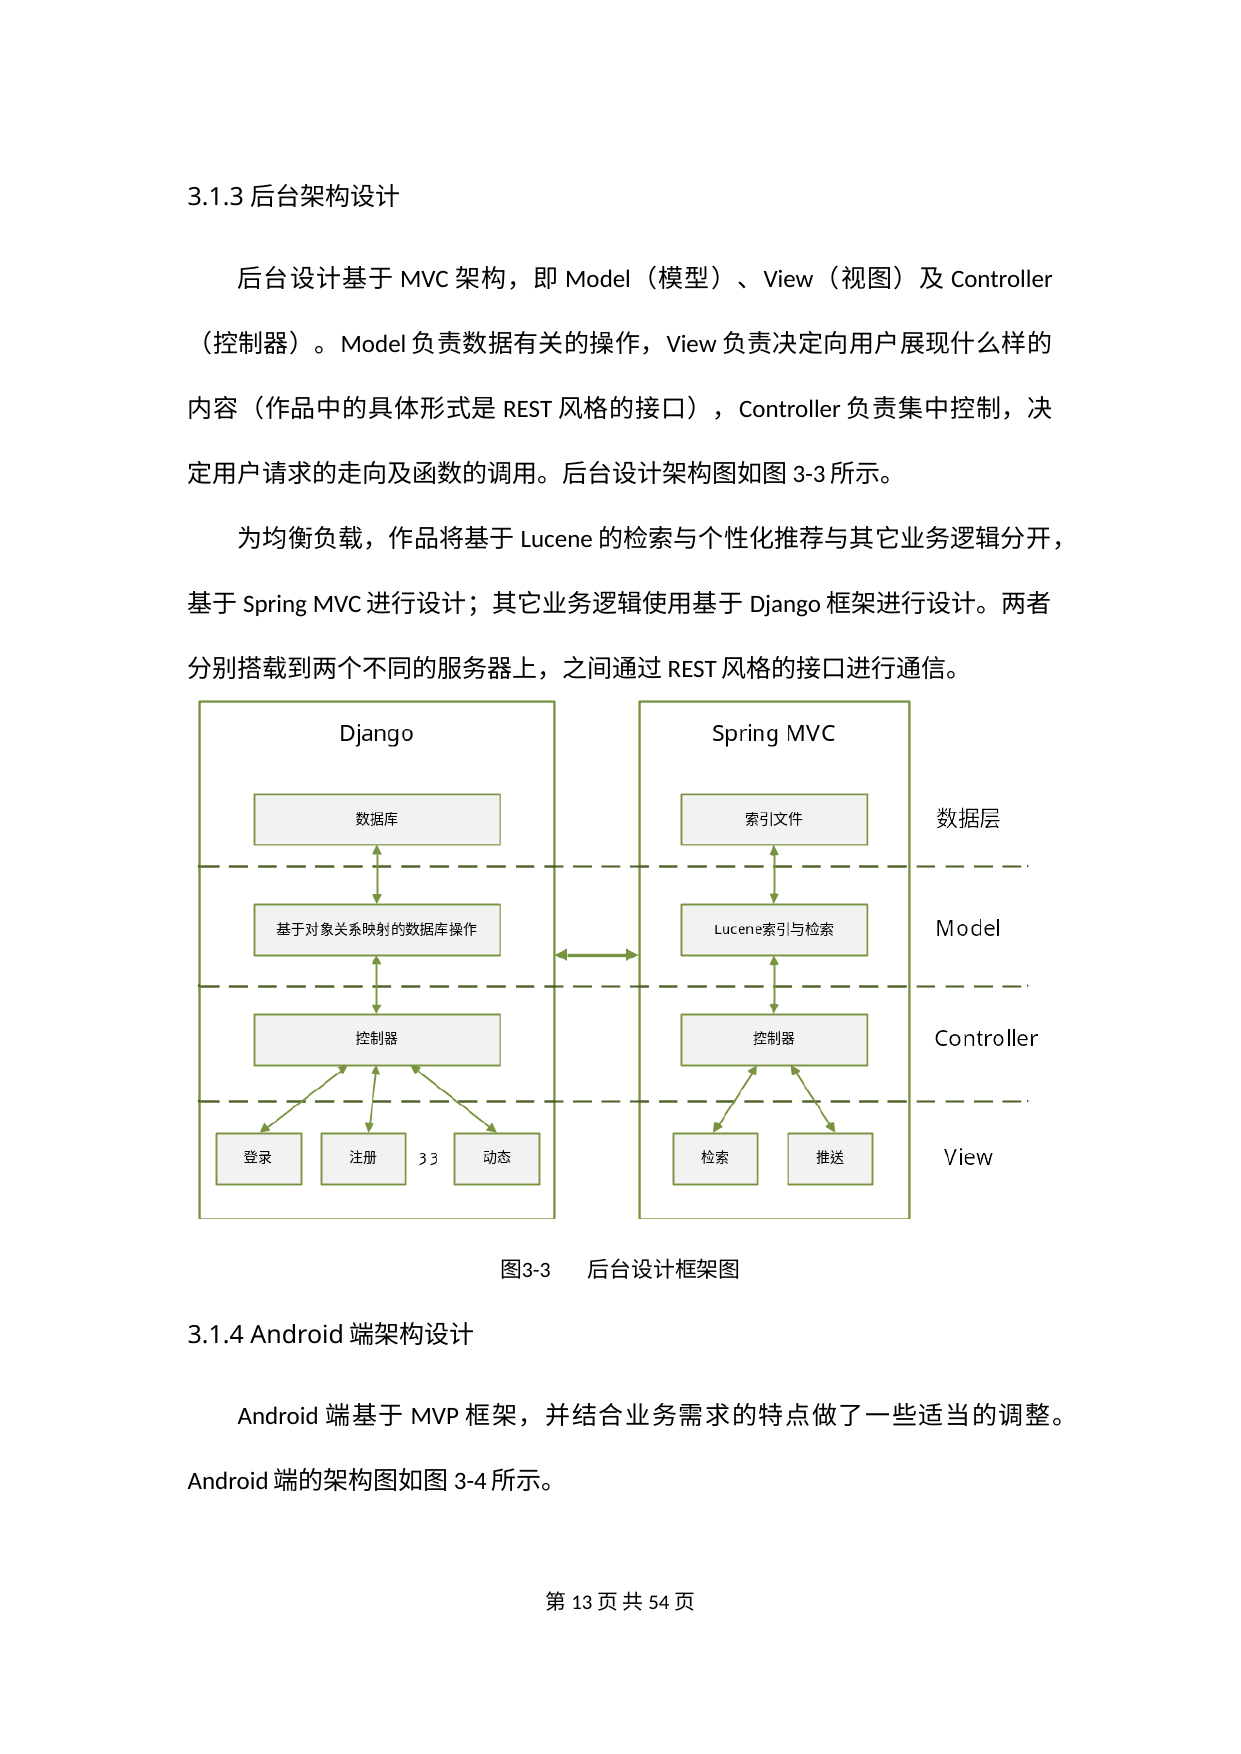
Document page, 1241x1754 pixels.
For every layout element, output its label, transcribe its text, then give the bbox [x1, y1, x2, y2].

text 为均衡负载，作品将基于Lucene的检索与个性化推荐与其它业务逻辑分开，基于Spring MVC进行设计；其它业务逻辑使用基于Django框架进行设计。两者分别搭载到两个不同的服务器上，之间通过REST风格的接口进行通信。 [187, 504, 1053, 699]
text 后台设计基于MVC架构，即Model（模型）、View（视图）及Controller（控制器）。Model负责数据有关的操作，View负责决定向用户展现什么样的内容（作品中的具体形式是REST风格的接口），Controller负责集中控制，决定用户请求的走向及函数的调用。后台设计架构图如图3-3所示。 [187, 244, 1053, 504]
text 3.1.3 后台架构设计 [187, 162, 1053, 227]
text Android端基于MVP框架，并结合业务需求的特点做了一些适当的调整。Android端的架构图如图3-4所示。 [187, 1381, 1053, 1511]
text 3.1.4 Android端架构设计 [187, 1300, 1053, 1365]
list 后台设计框架图 [187, 1251, 1053, 1284]
